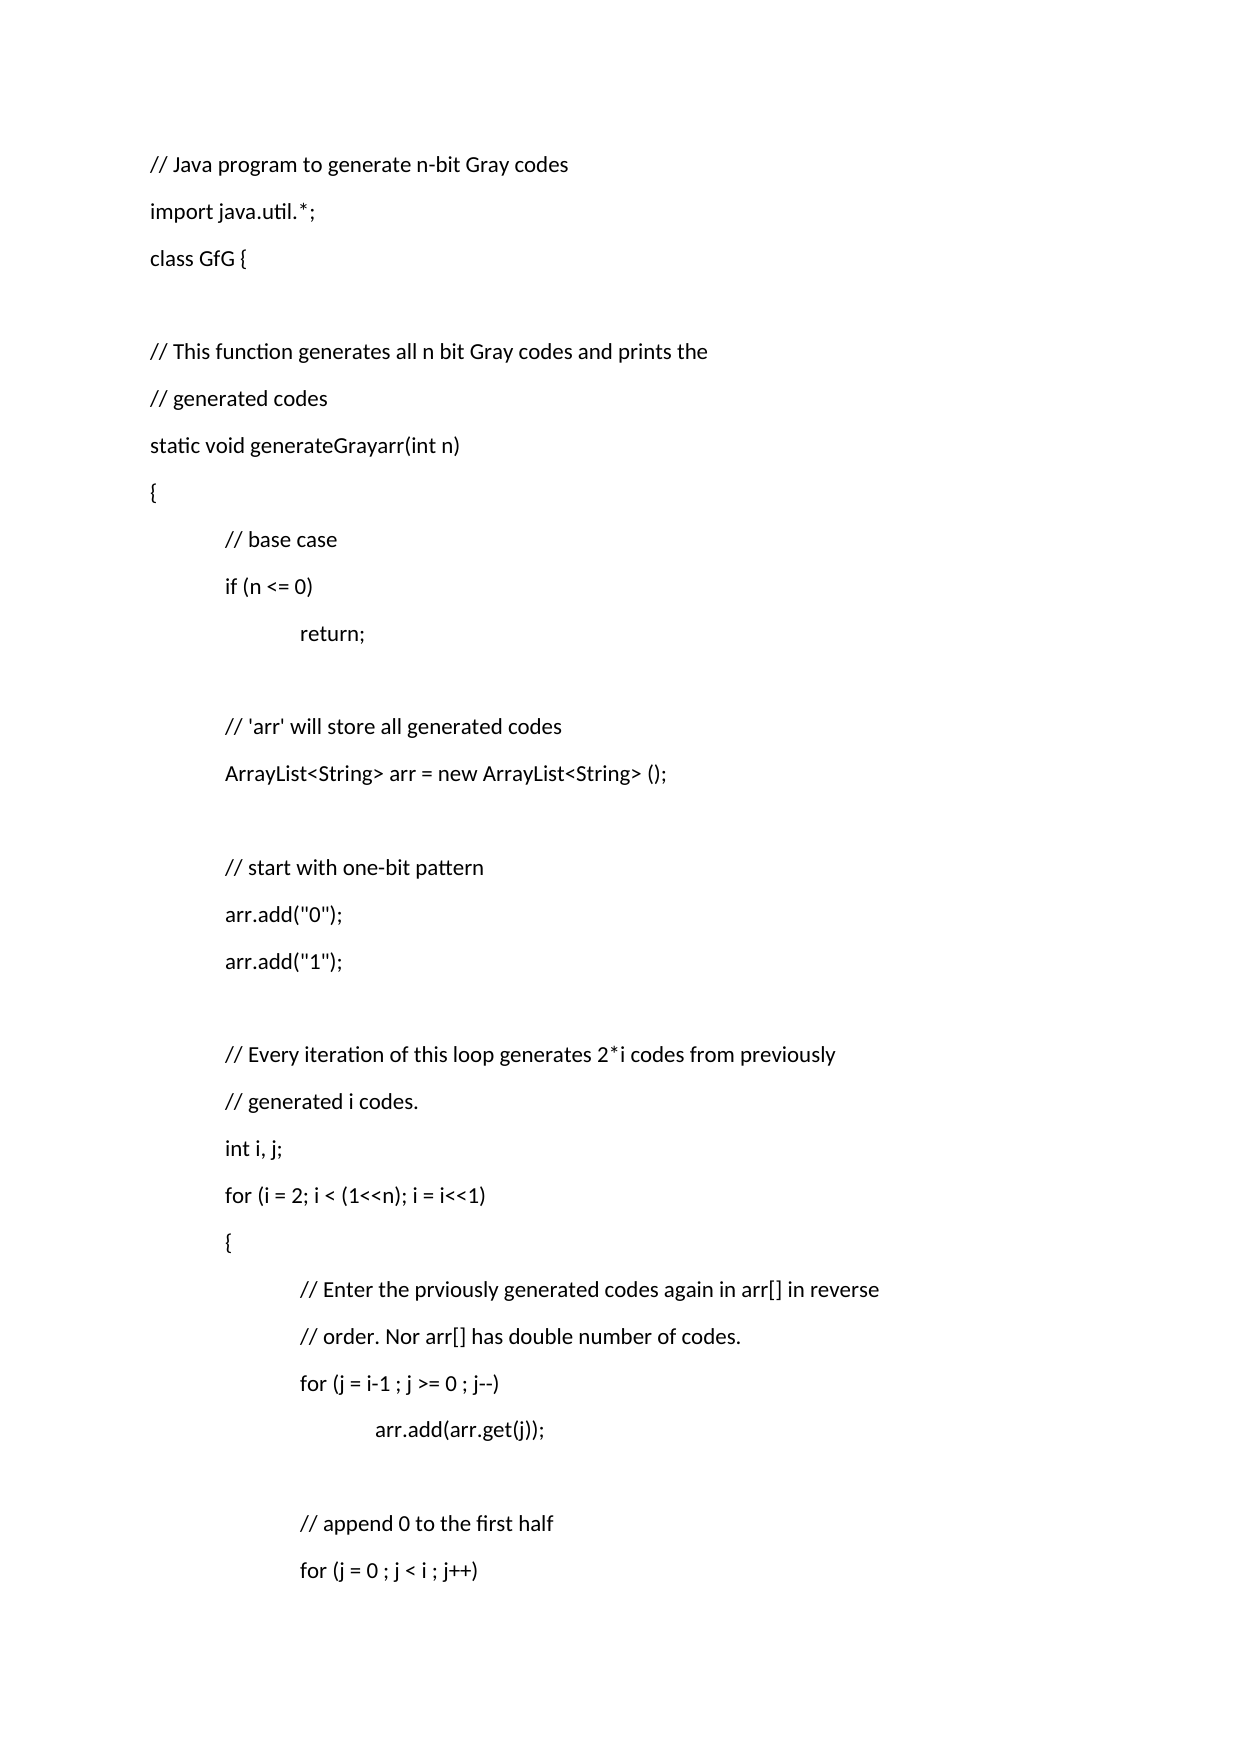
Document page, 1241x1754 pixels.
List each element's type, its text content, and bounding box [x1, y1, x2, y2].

text return; [150, 619, 1090, 647]
text arr.add("0"); [150, 900, 1090, 928]
text class GfG { [150, 244, 1090, 272]
text // append 0 to the first half [150, 1509, 1090, 1537]
text if (n <= 0) [150, 572, 1090, 600]
text { [150, 1228, 1090, 1256]
text // order. Nor arr[] has double number of codes. [150, 1322, 1090, 1350]
text // generated i codes. [150, 1087, 1090, 1116]
text // start with one-bit pattern [150, 853, 1090, 881]
text // base case [150, 525, 1090, 553]
text for (j = 0 ; j < i ; j++) [150, 1556, 1090, 1584]
text ArrayList<String> arr = new ArrayList<String> (); [150, 759, 1090, 787]
text // Enter the prviously generated codes again in arr[] in reverse [150, 1275, 1090, 1303]
text import java.util.*; [150, 197, 1090, 225]
text // This function generates all n bit Gray codes and prints the [150, 337, 1090, 366]
text // 'arr' will store all generated codes [150, 712, 1090, 741]
text for (j = i-1 ; j >= 0 ; j--) [150, 1369, 1090, 1397]
text // Every iteration of this loop generates 2*i codes from previously [150, 1041, 1090, 1069]
text // Java program to generate n-bit Gray codes [150, 150, 1090, 178]
text for (i = 2; i < (1<<n); i = i<<1) [150, 1181, 1090, 1209]
text static void generateGrayarr(int n) [150, 431, 1090, 459]
text int i, j; [150, 1134, 1090, 1162]
text arr.add("1"); [150, 947, 1090, 975]
text { [150, 478, 1090, 506]
text arr.add(arr.get(j)); [150, 1416, 1090, 1444]
text // generated codes [150, 384, 1090, 412]
